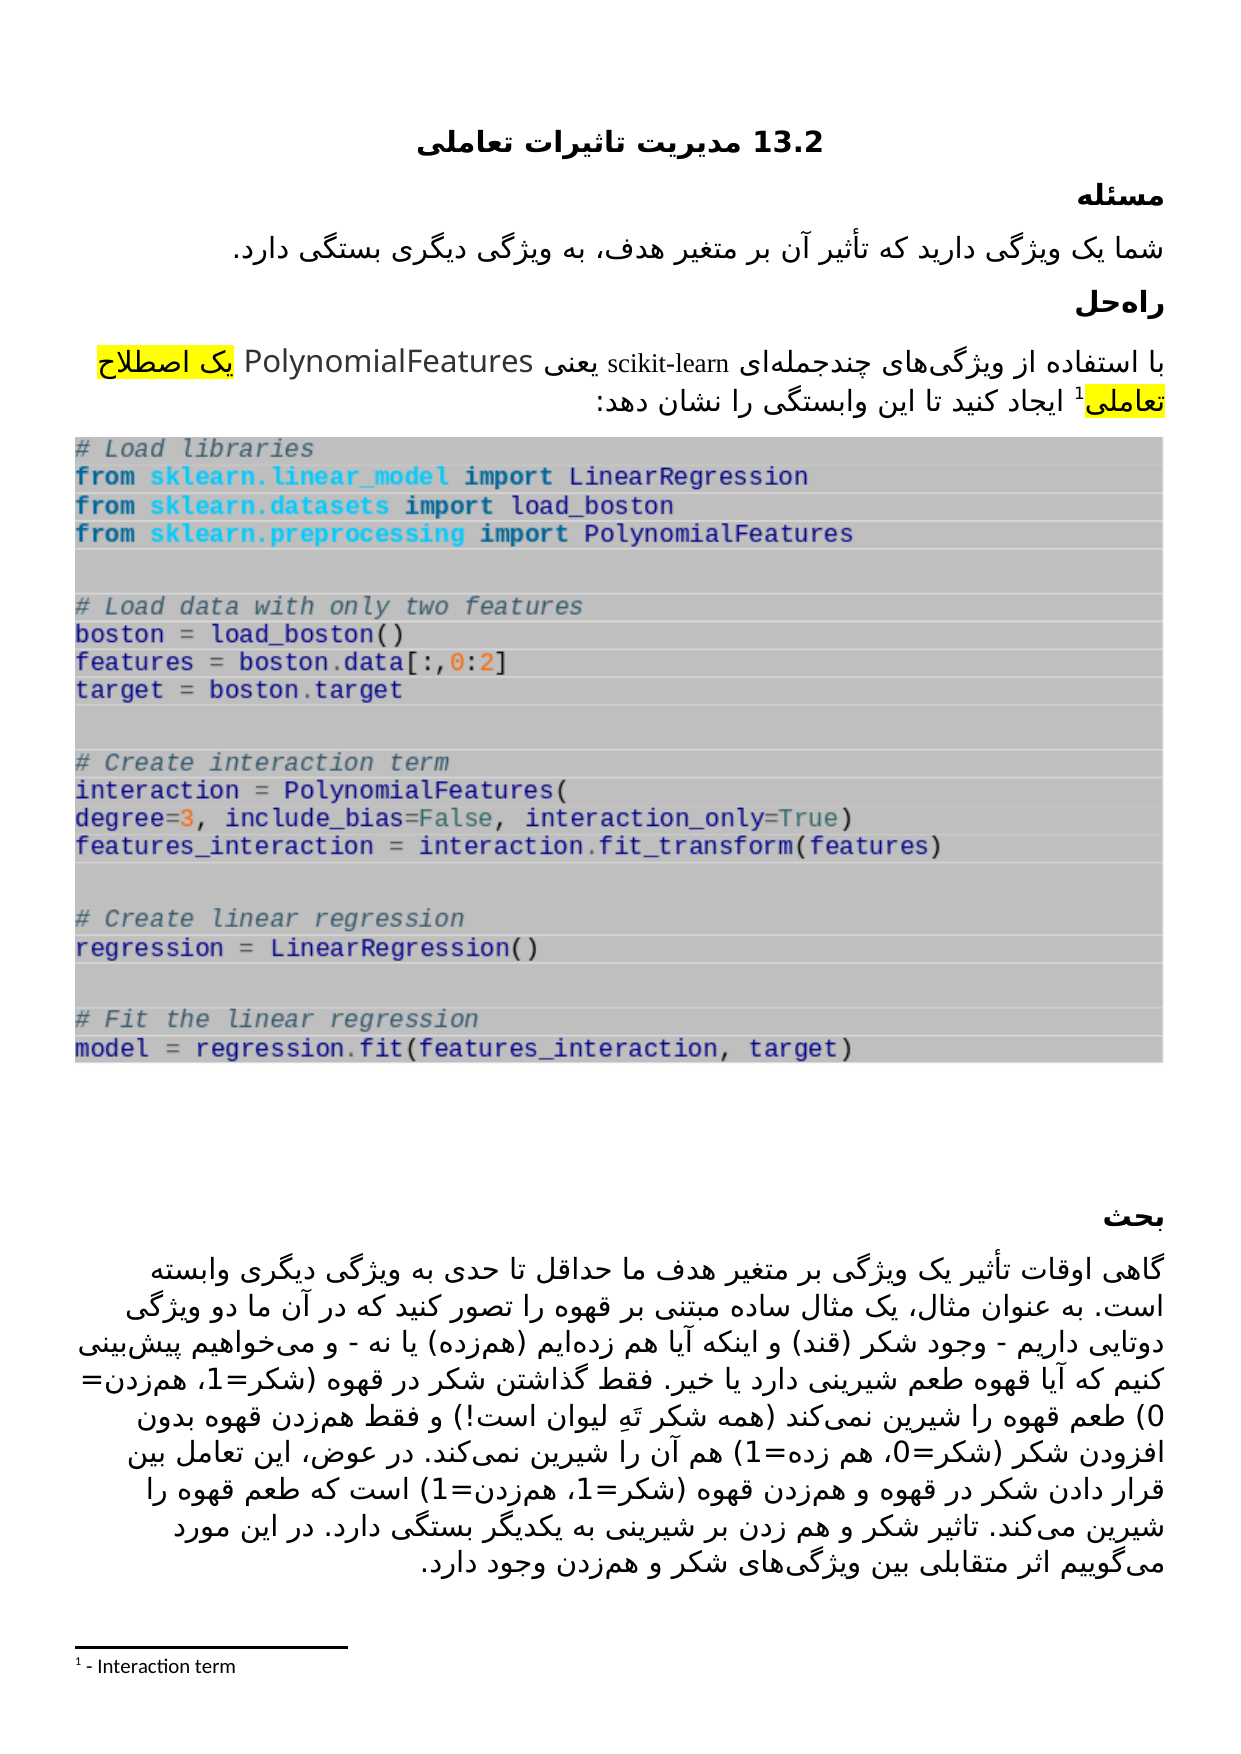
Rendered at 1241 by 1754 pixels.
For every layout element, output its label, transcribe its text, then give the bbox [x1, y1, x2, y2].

text با استفاده از ویژگی‌های چندجمله‌ای scikit-learn یعنی PolynomialFeatures یک اصطلاح تعاملی ایجاد کنید تا این وابستگی را نشان دهد: [75, 338, 1165, 418]
text شما یک ویژگی دارید که تأثیر آن بر متغیر هدف، به ویژگی دیگری بستگی دارد. [75, 232, 1165, 266]
text بحث [75, 1199, 1165, 1233]
text مسئله [75, 178, 1165, 212]
text 13.2 مدیریت تاثیرات تعاملی [75, 125, 1165, 159]
text گاهی اوقات تأثیر یک ویژگی بر متغیر هدف ما حداقل تا حدی به ویژگی دیگری وابسته است. به عنوان مثال، یک مثال ساده مبتنی بر قهوه را تصور کنید که در آن ما دو ویژگی دوتایی داریم - وجود شکر (قند) و اینکه آیا هم زده‌ایم (هم‌زده) یا نه - و می‌خواهیم پیش‌بینی کنیم که آیا قهوه طعم شیرینی دارد یا خیر. فقط گذاشتن شکر در قهوه (شکر=1، هم‌زدن=0) طعم قهوه را شیرین نمی‌کند (همه شکر تَهِ لیوان است!) و فقط هم‌زدن قهوه بدون افزودن شکر (شکر=0، هم زده=1) هم آن را شیرین نمی‌کند. در عوض، این تعامل بین قرار دادن شکر در قهوه و هم‌زدن قهوه (شکر=1، هم‌زدن=1) است که طعم قهوه را شیرین می‌کند. تاثیر شکر و هم زدن بر شیرینی به یکدیگر بستگی دارد. در این مورد می‌گوییم اثر متقابلی بین ویژگی‌های شکر و هم‌زدن وجود دارد. [75, 1252, 1165, 1579]
text راه‌حل [75, 285, 1165, 319]
